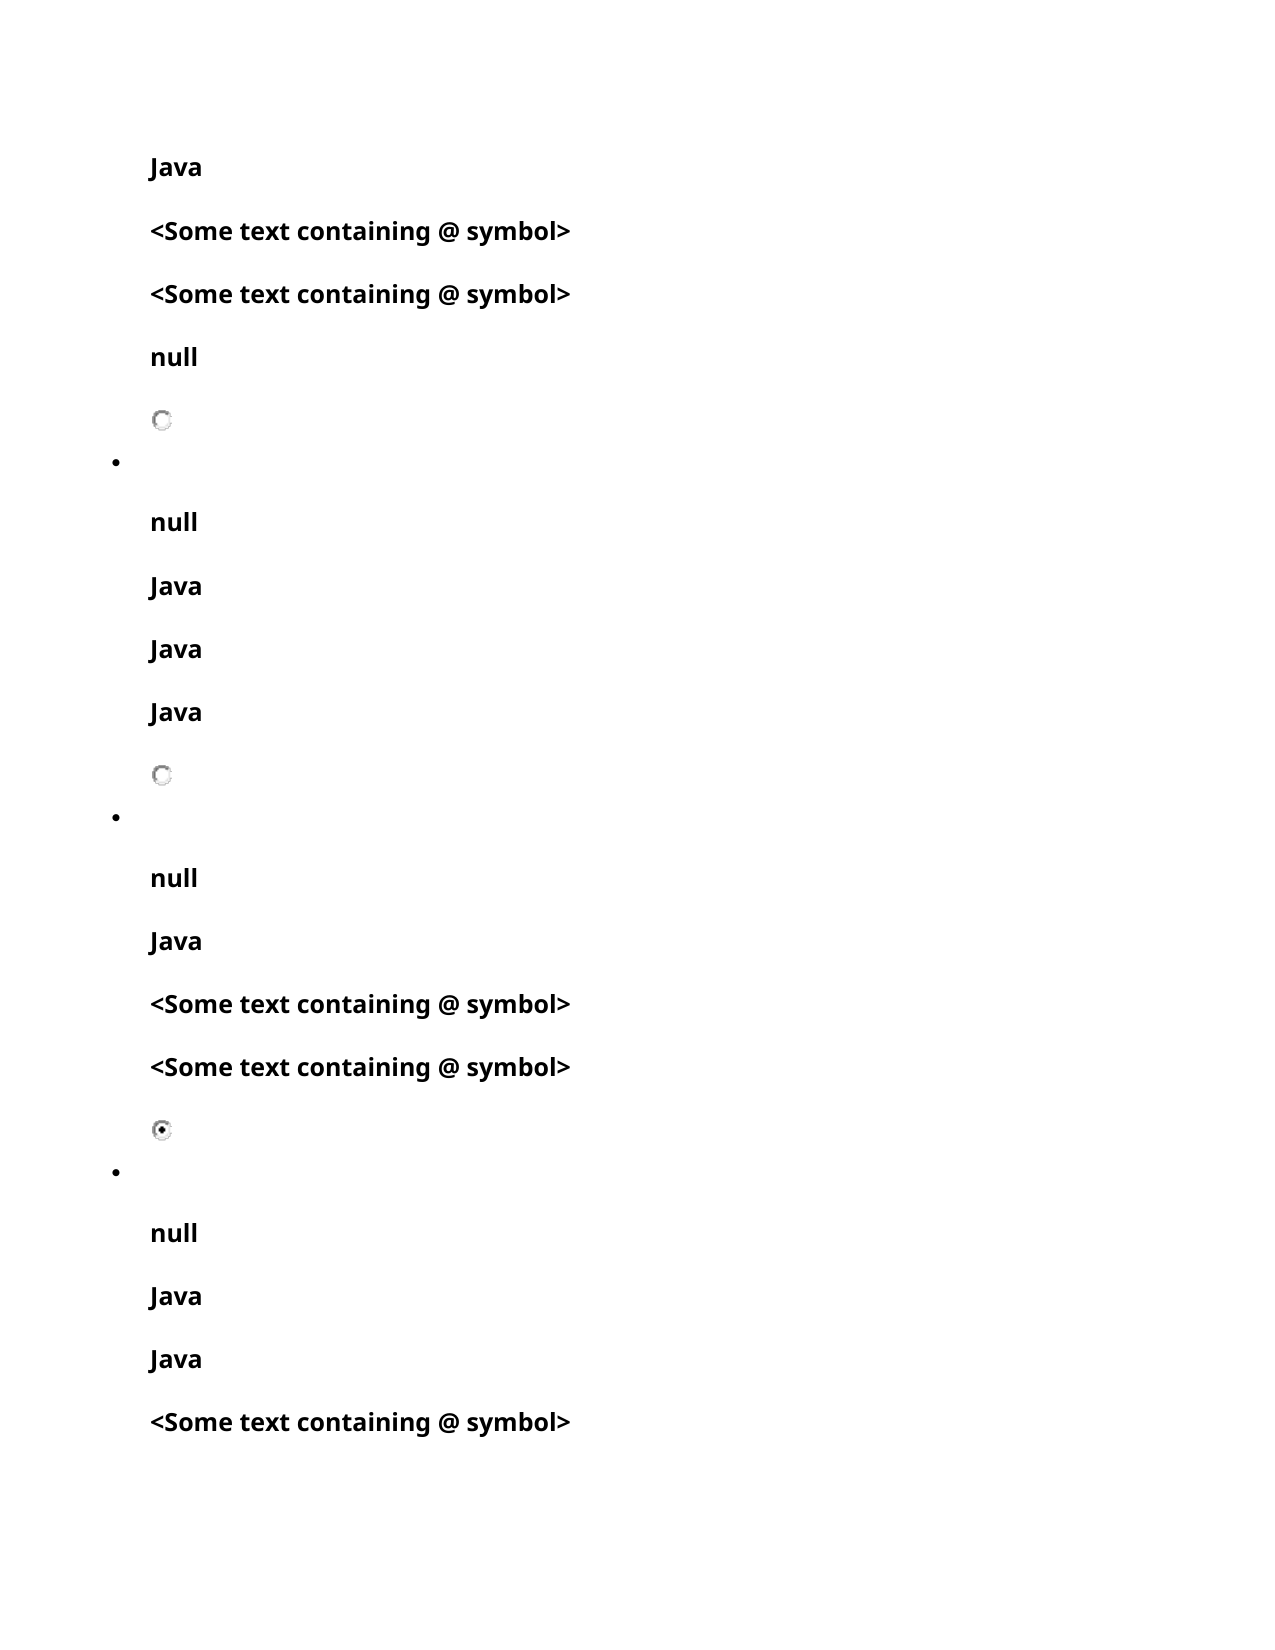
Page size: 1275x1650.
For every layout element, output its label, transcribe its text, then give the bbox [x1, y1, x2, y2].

text Java [150, 568, 1125, 602]
text Java [150, 923, 1125, 957]
text Java [150, 632, 1125, 666]
text null [150, 860, 1125, 894]
text <Some text containing @ symbol> [150, 987, 1125, 1021]
text <Some text containing @ symbol> [150, 213, 1125, 247]
text <Some text containing @ symbol> [150, 276, 1125, 311]
text null [150, 505, 1125, 539]
text <Some text containing @ symbol> [150, 1050, 1125, 1084]
text null [150, 1215, 1125, 1249]
text <Some text containing @ symbol> [150, 1405, 1125, 1439]
text Java [150, 695, 1125, 729]
text null [150, 340, 1125, 374]
text Java [150, 1342, 1125, 1376]
text Java [150, 1278, 1125, 1313]
text Java [150, 150, 1125, 184]
